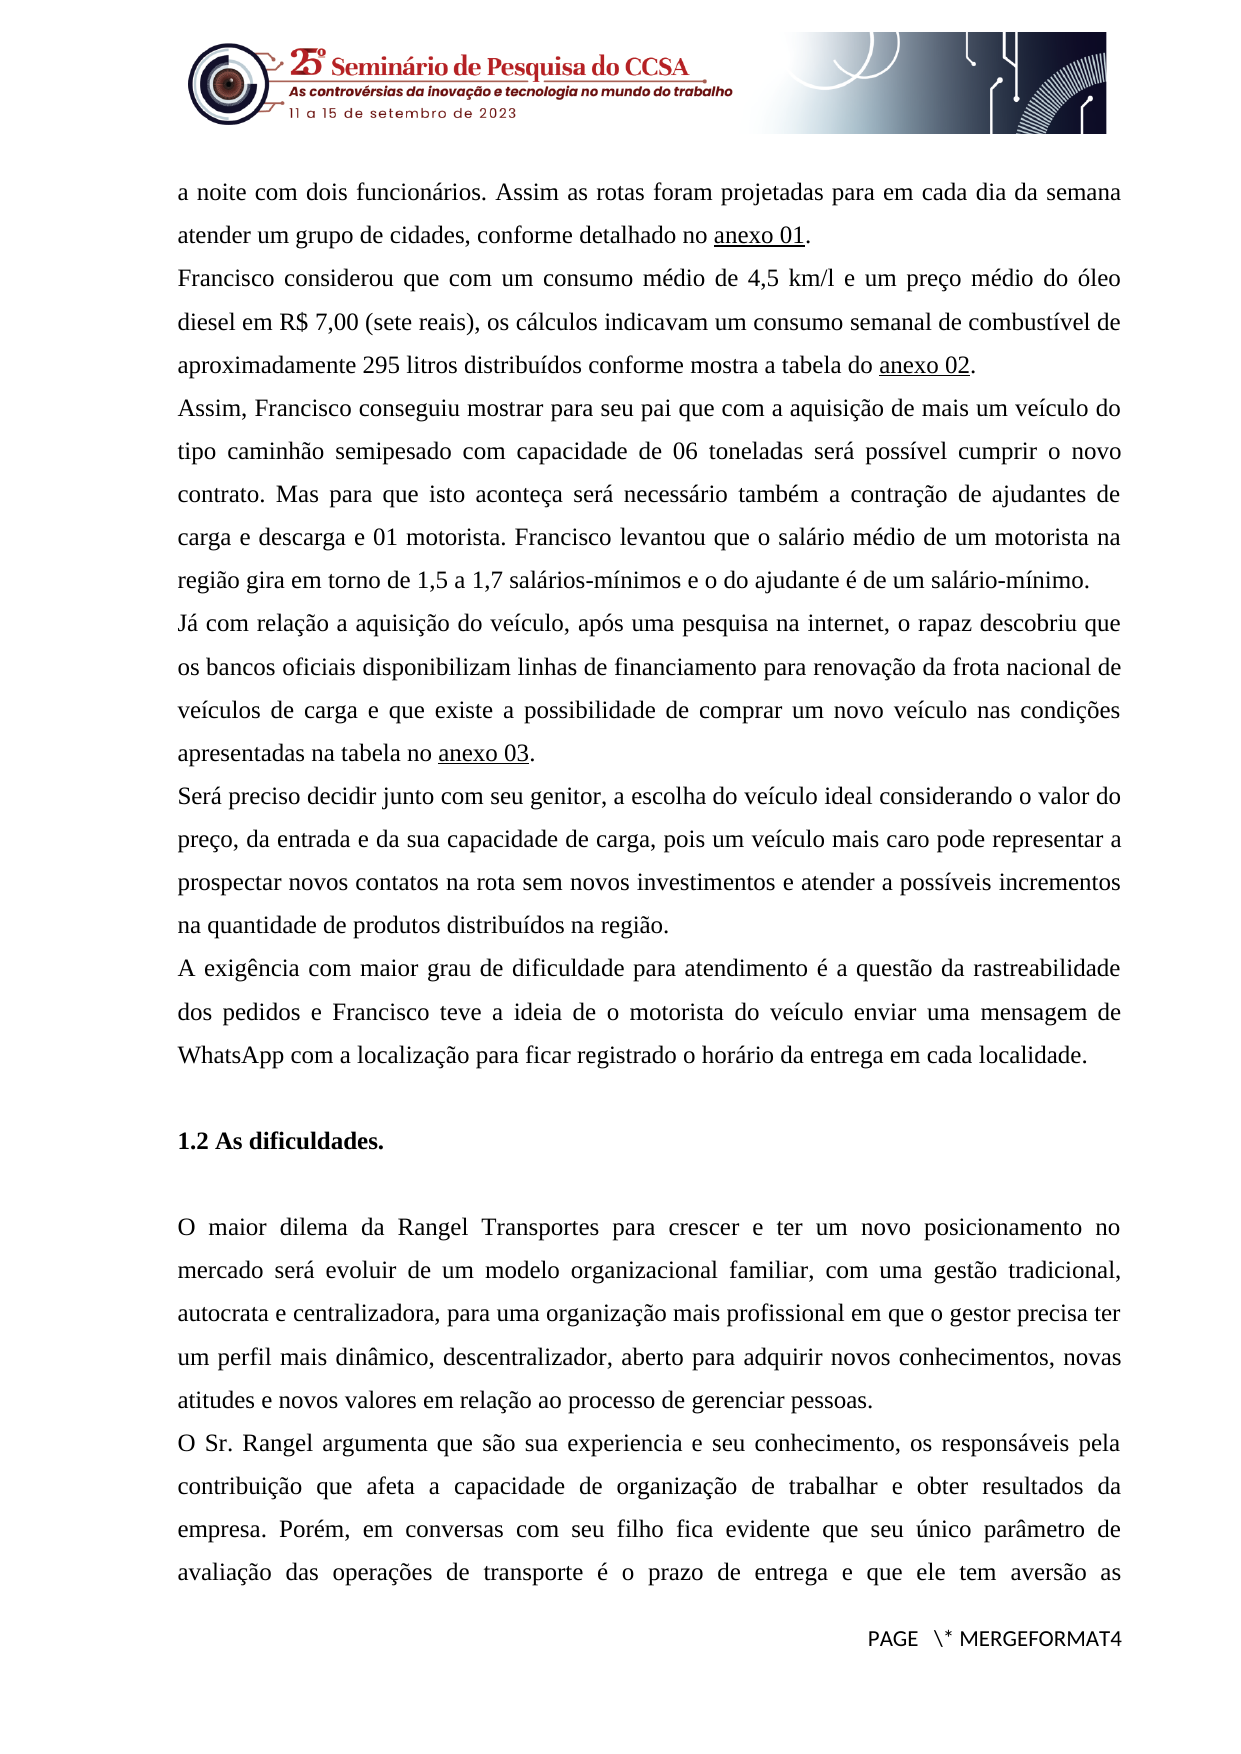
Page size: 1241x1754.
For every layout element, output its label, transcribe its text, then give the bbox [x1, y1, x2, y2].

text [177, 1428, 1122, 1586]
list Será preciso decidir junto com seu genitor, a escolha do veículo ideal considerando o valor do preço, da entrada e da sua capacidade de carga, pois um veículo mais caro pode representar a prospectar novos contatos na rota sem novos investimentos e atender a possíveis incrementos na quantidade de produtos distribuídos na região. [177, 781, 1122, 939]
list Já com relação a aquisição do veículo, após uma pesquisa na internet, o rapaz descobriu que os bancos oficiais disponibilizam linhas de financiamento para renovação da frota nacional de veículos de carga e que existe a possibilidade de comprar um novo veículo nas condições apresentadas na tabela no anexo 03. [177, 608, 1122, 767]
list A exigência com maior grau de dificuldade para atendimento é a questão da rastreabilidade dos pedidos e Francisco teve a ideia de o motorista do veículo enviar uma mensagem de WhatsApp com a localização para ficar registrado o horário da entrega em cada localidade. [177, 953, 1122, 1068]
picture [175, 32, 1107, 133]
text 1.2 As dificuldades. [177, 1126, 1122, 1155]
text O maior dilema da Rangel Transportes para crescer e ter um novo posicionamento no mercado será evoluir de um modelo organizacional familiar, com uma gestão tradicional, autocrata e centralizadora, para uma organização mais profissional em que o gestor precisa ter um perfil mais dinâmico, descentralizador, aberto para adquirir novos conhecimentos, novas atitudes e novos valores em relação ao processo de gerenciar pessoas. [177, 1212, 1122, 1413]
list Assim, Francisco conseguiu mostrar para seu pai que com a aquisição de mais um veículo do tipo caminhão semipesado com capacidade de 06 toneladas será possível cumprir o novo contrato. Mas para que isto aconteça será necessário também a contração de ajudantes de carga e descarga e 01 motorista. Francisco levantou que o salário médio de um motorista na região gira em torno de 1,5 a 1,7 salários-mínimos e o do ajudante é de um salário-mínimo. [177, 393, 1122, 594]
text Francisco considerou que com um consumo médio de 4,5 km/l e um preço médio do óleo diesel em R$ 7,00 (sete reais), os cálculos indicavam um consumo semanal de combustível de aproximadamente 295 litros distribuídos conforme mostra a tabela do anexo 02. [177, 263, 1122, 378]
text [177, 177, 1122, 249]
